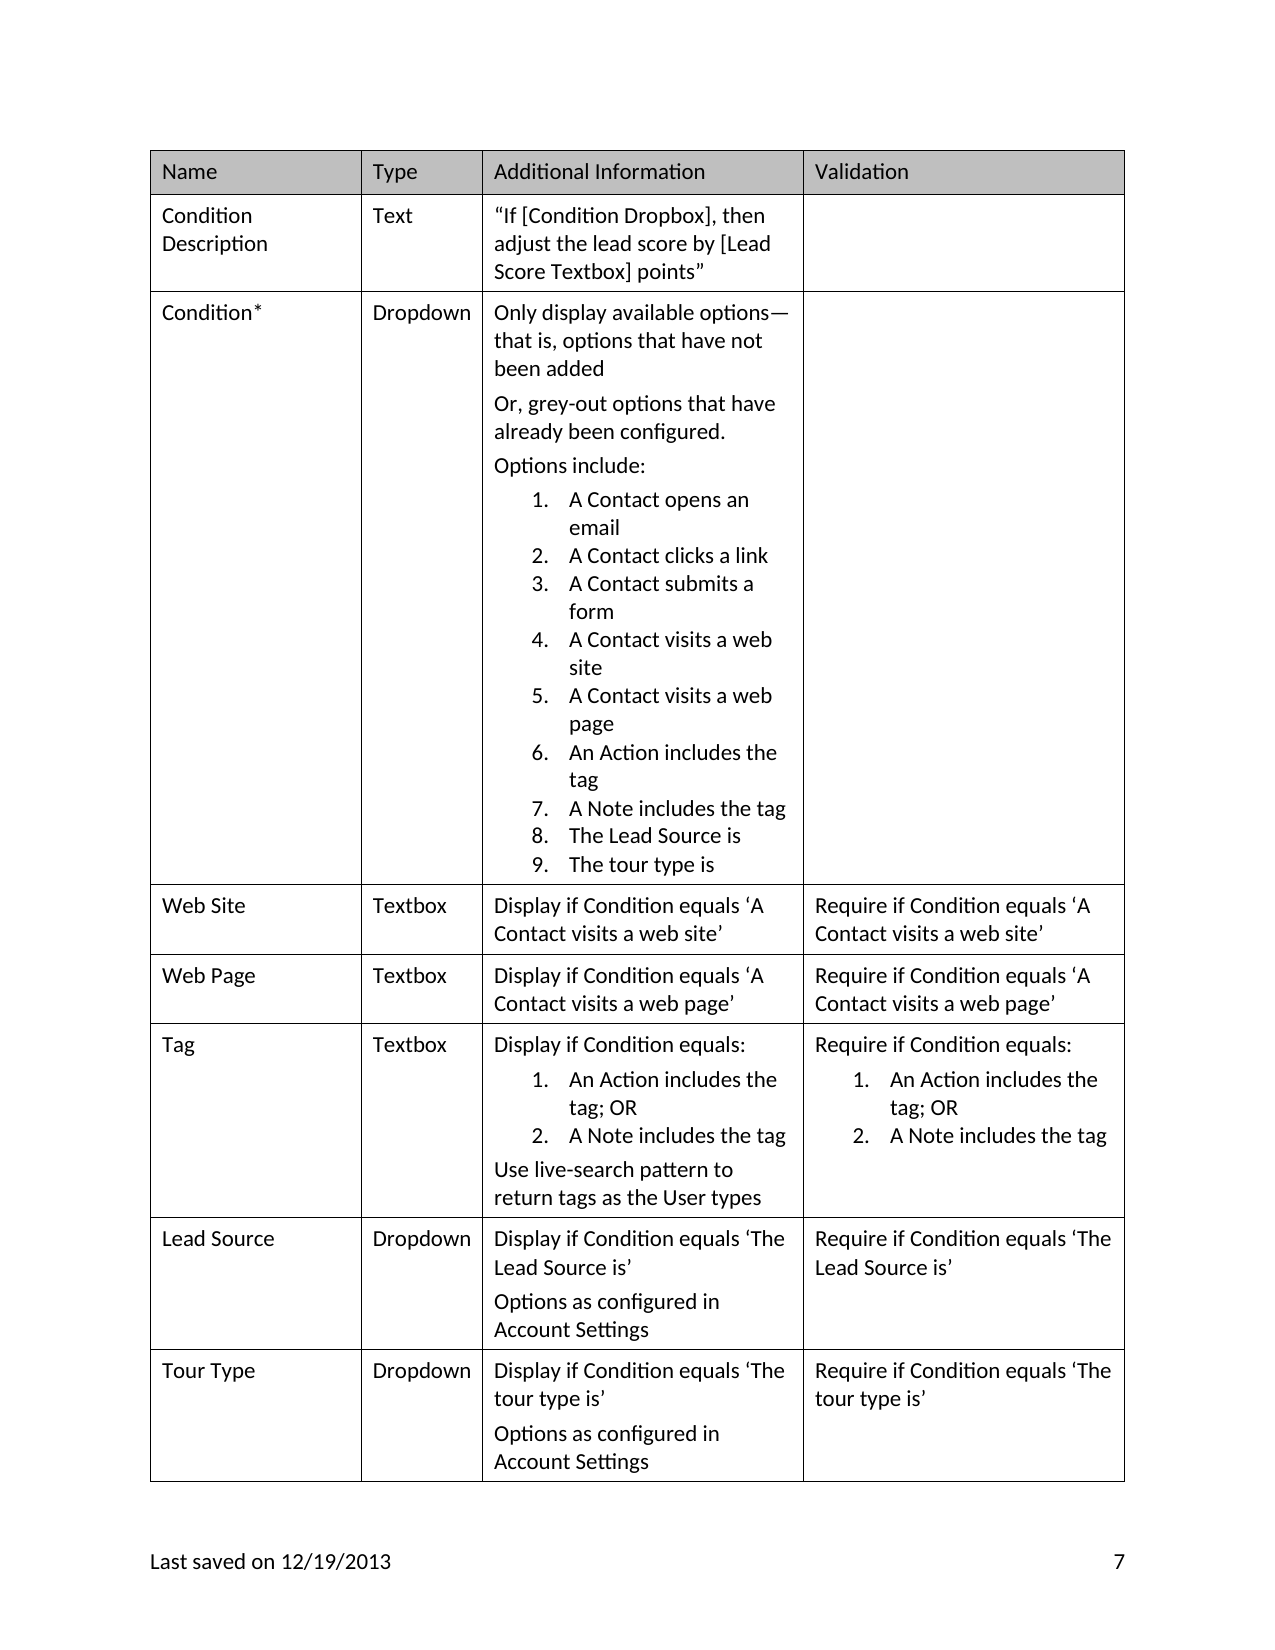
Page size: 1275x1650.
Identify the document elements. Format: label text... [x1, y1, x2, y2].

table_cell Display if Condition equals: An Action includes the tag; OR A Note includes the tag Use live-search pattern to return tags as the User types [483, 1024, 803, 1217]
table_header Type [362, 151, 482, 194]
table_header Additional Information [483, 151, 803, 194]
table_cell Tour Type [151, 1350, 361, 1481]
table_cell Dropdown [362, 1218, 482, 1349]
table_cell Display if Condition equals ‘The tour type is’ Options as configured in Account Settings [483, 1350, 803, 1481]
table_cell Tag [151, 1024, 361, 1217]
table_cell “If [Condition Dropbox], then adjust the lead score by [Lead Score Textbox] points” [483, 195, 803, 291]
table_cell Require if Condition equals ‘A Contact visits a web page’ [804, 955, 1124, 1023]
table_cell [804, 195, 1124, 291]
table_cell Condition* [151, 292, 361, 884]
table_cell Require if Condition equals ‘A Contact visits a web site’ [804, 885, 1124, 953]
table_cell Require if Condition equals: An Action includes the tag; OR A Note includes the tag [804, 1024, 1124, 1217]
table_cell Textbox [362, 955, 482, 1023]
table_cell [804, 292, 1124, 884]
table_cell Display if Condition equals ‘The Lead Source is’ Options as configured in Account Settings [483, 1218, 803, 1349]
table_cell Display if Condition equals ‘A Contact visits a web site’ [483, 885, 803, 953]
table_cell Dropdown [362, 292, 482, 884]
table_header Validation [804, 151, 1124, 194]
table_cell Web Site [151, 885, 361, 953]
table_cell Display if Condition equals ‘A Contact visits a web page’ [483, 955, 803, 1023]
table_cell Require if Condition equals ‘The tour type is’ [804, 1350, 1124, 1481]
table_cell Condition Description [151, 195, 361, 291]
table_cell Require if Condition equals ‘The Lead Source is’ [804, 1218, 1124, 1349]
table_cell Textbox [362, 885, 482, 953]
table_cell Lead Source [151, 1218, 361, 1349]
table_cell Only display available options—that is, options that have not been added Or, grey-out options that have already been configured. Options include: A Contact opens an email A Contact clicks a link A Contact submits a form A Contact visits a web site A Contact visits a web page An Action includes the tag A Note includes the tag The Lead Source is The tour type is [483, 292, 803, 884]
table_cell Dropdown [362, 1350, 482, 1481]
table_cell Text [362, 195, 482, 291]
table_cell Textbox [362, 1024, 482, 1217]
table_header Name [151, 151, 361, 194]
table_cell Web Page [151, 955, 361, 1023]
